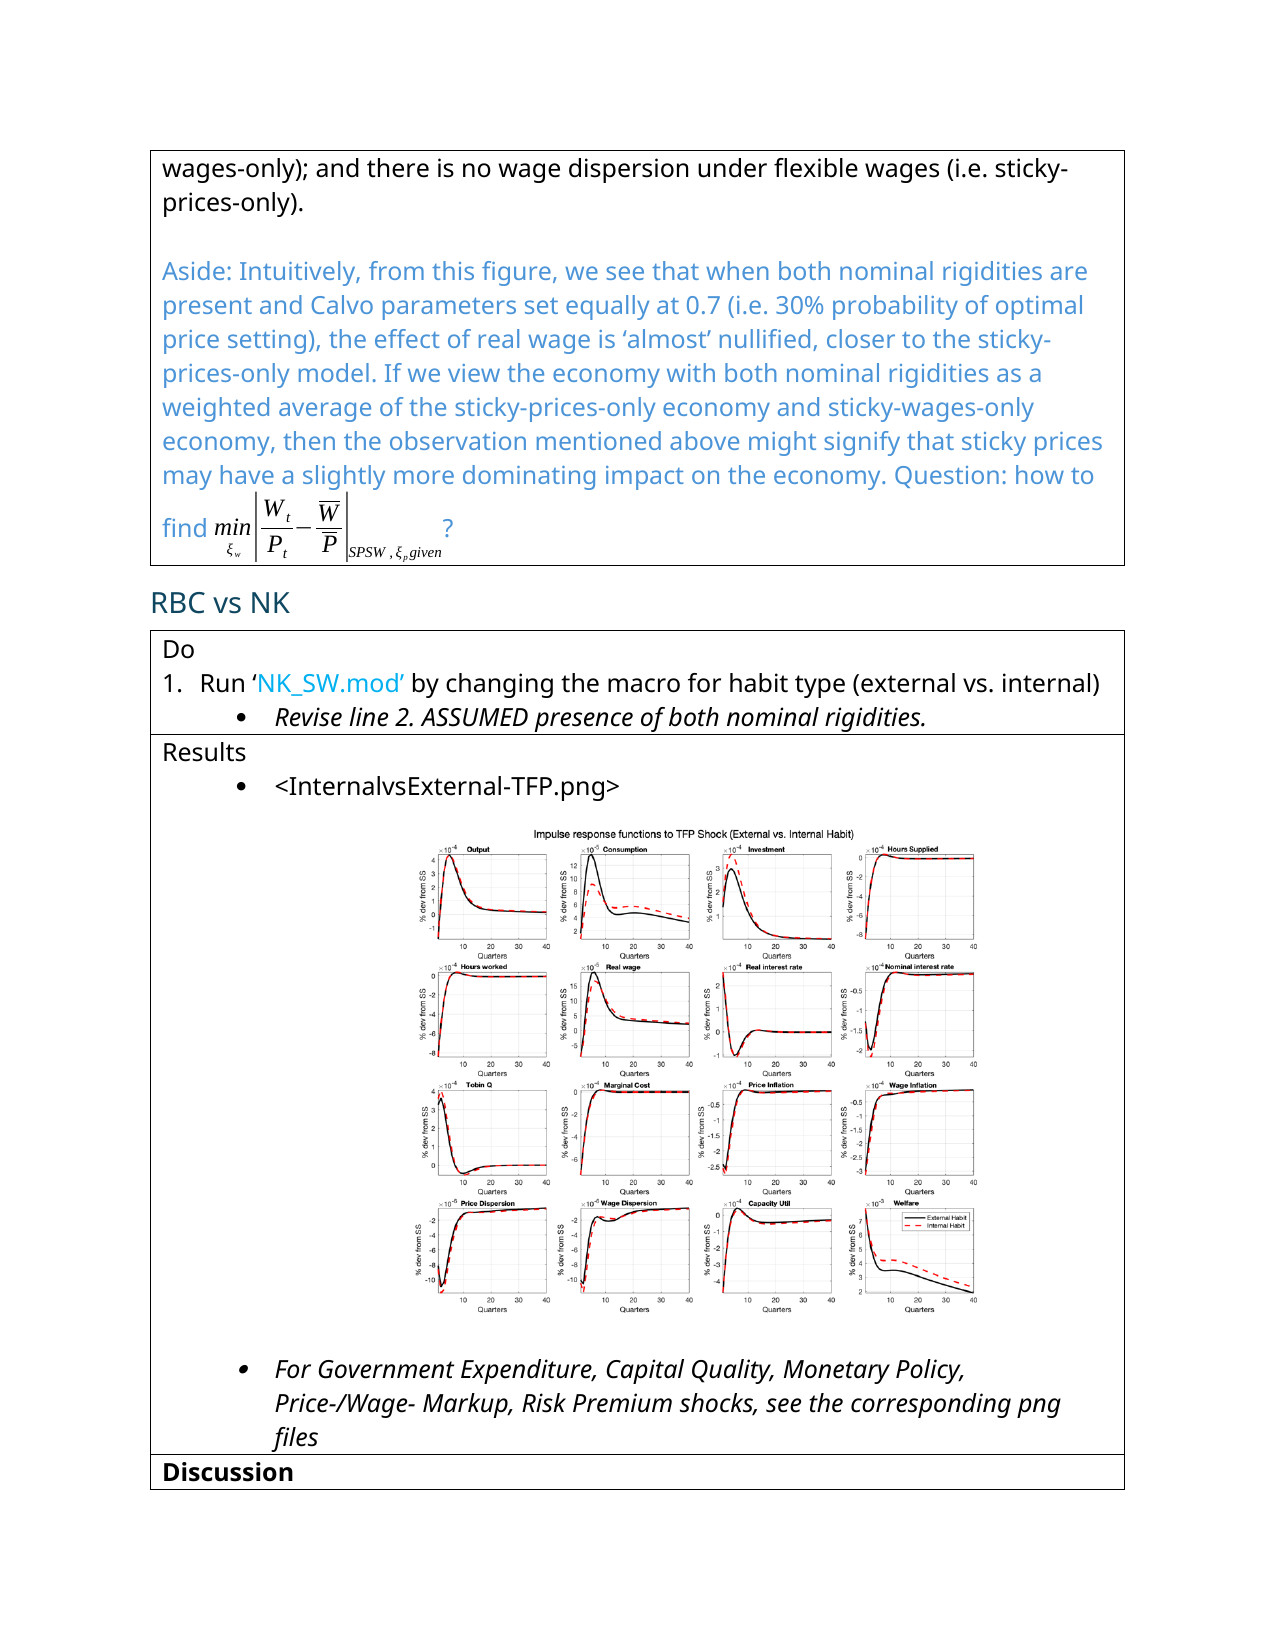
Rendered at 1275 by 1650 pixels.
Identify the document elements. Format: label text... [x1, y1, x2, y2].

subtitle RBC vs NK [150, 582, 1125, 622]
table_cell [151, 151, 1124, 565]
table_header Do Run ‘NK_SW.mod’ by changing the macro for habit type (external vs. internal) Revise line 2. ASSUMED presence of both nominal rigidities. [151, 631, 1124, 734]
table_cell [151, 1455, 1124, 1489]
table_cell Results <InternalvsExternal-TFP.png> For Government Expenditure, Capital Quality, Monetary Policy, Price-/Wage- Markup, Risk Premium shocks, see the corresponding png files [151, 735, 1124, 1454]
picture [348, 802, 1039, 1352]
